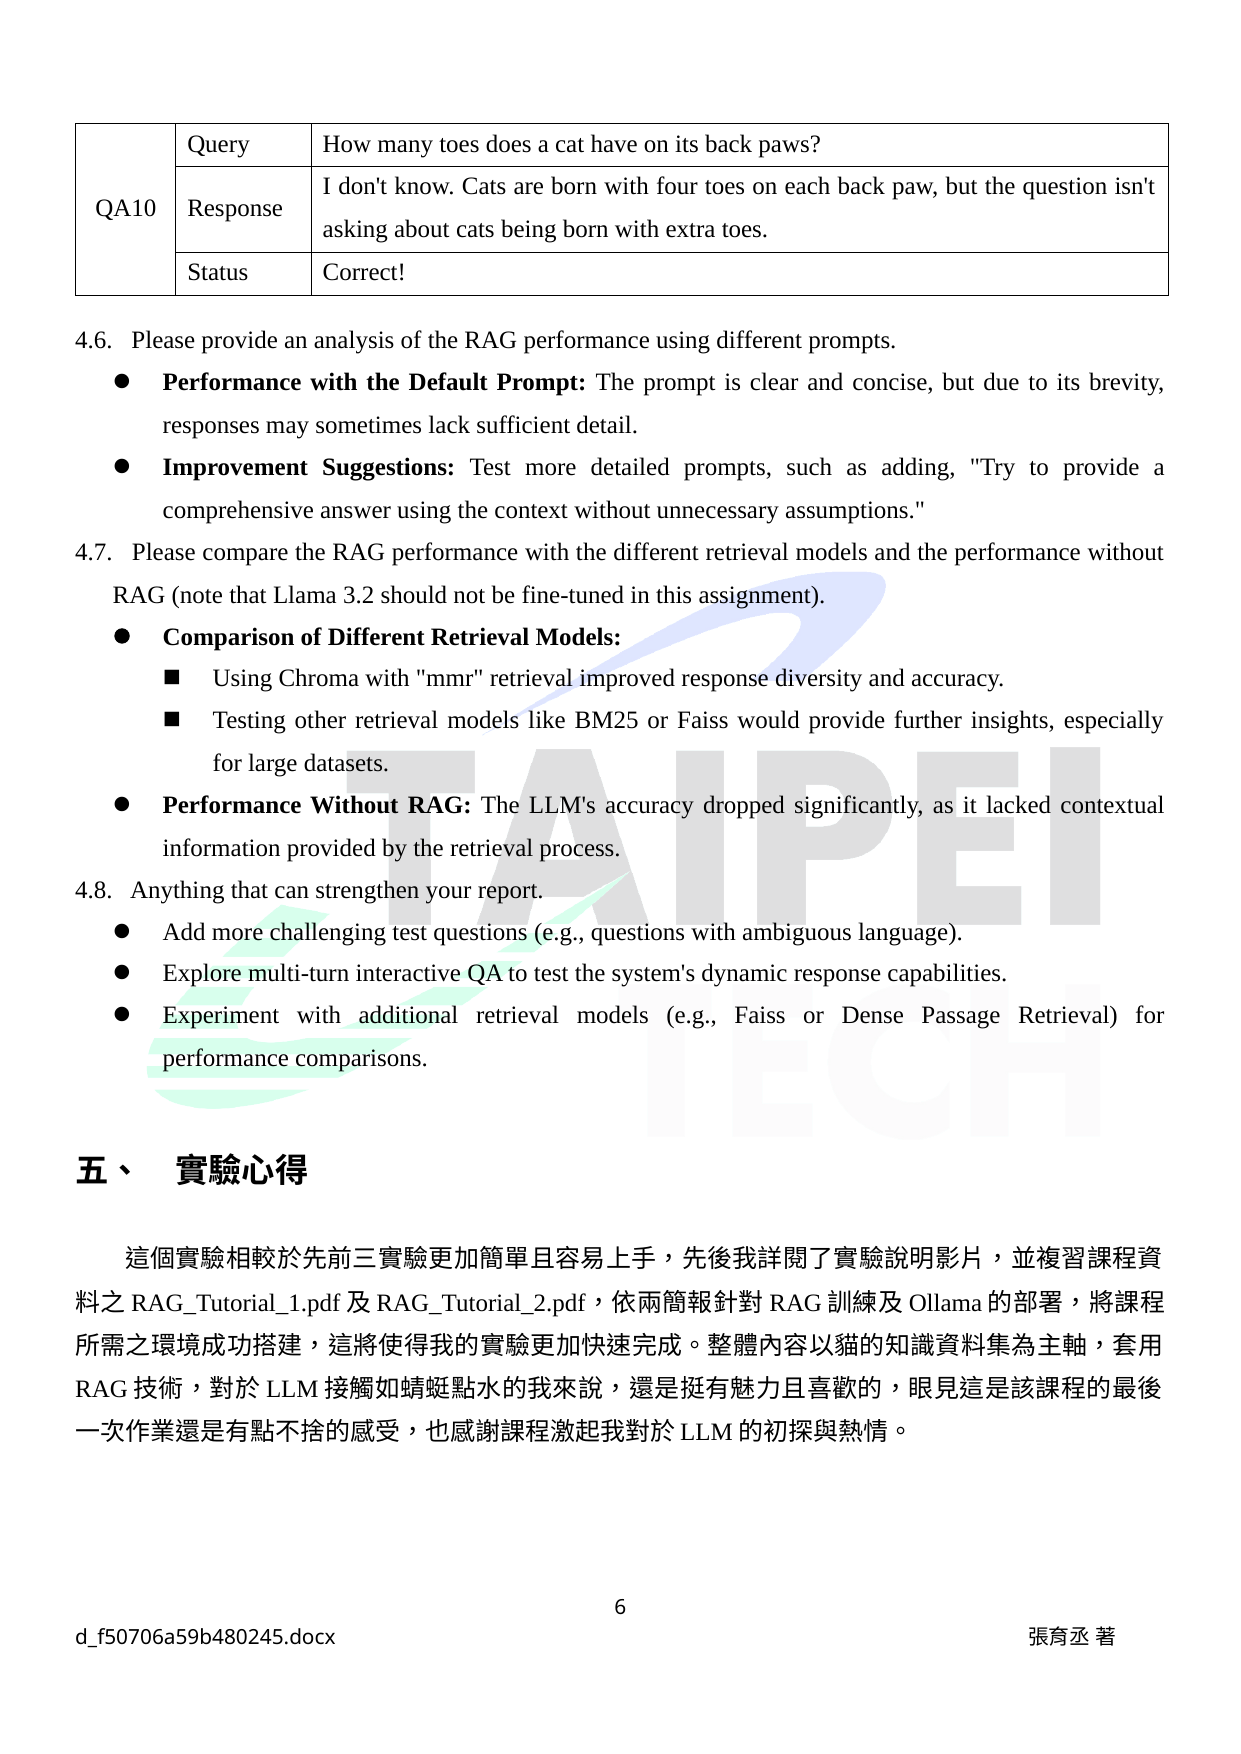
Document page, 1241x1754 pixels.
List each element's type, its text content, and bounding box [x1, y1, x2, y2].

table_header How many toes does a cat have on its back paws? [312, 124, 1168, 166]
list Using Chroma with "mmr" retrieval improved response diversity and accuracy. [162, 659, 1165, 697]
list Experiment with additional retrieval models (e.g., Faiss or Dense Passage Retrieval) for performance comparisons. [112, 996, 1165, 1077]
table_cell Response [176, 167, 311, 252]
table_cell Status [176, 253, 311, 295]
table_header QA10 [76, 124, 175, 295]
table_cell Correct! [312, 253, 1168, 295]
text 這個實驗相較於先前三實驗更加簡單且容易上手，先後我詳閱了實驗說明影片，並複習課程資料之RAG_Tutorial_1.pdf及RAG_Tutorial_2.pdf，依兩簡報針對RAG訓練及Ollama的部署，將課程所需之環境成功搭建，這將使得我的實驗更加快速完成。整體內容以貓的知識資料集為主軸，套用RAG技術，對於LLM接觸如蜻蜓點水的我來說，還是挺有魅力且喜歡的，眼見這是該課程的最後一次作業還是有點不捨的感受，也感謝課程激起我對於LLM的初探與熱情。 [75, 1238, 1165, 1448]
list Please provide an analysis of the RAG performance using different prompts. [75, 321, 1165, 358]
table_header Query [176, 124, 311, 166]
subtitle 實驗心得 [75, 1131, 1165, 1206]
list Anything that can strengthen your report. [75, 871, 1165, 908]
list Testing other retrieval models like BM25 or Faiss would provide further insights, especially for large datasets. [162, 701, 1165, 781]
list Please compare the RAG performance with the different retrieval models and the performance without RAG (note that Llama 3.2 should not be fine-tuned in this assignment). [75, 532, 1165, 613]
list Improvement Suggestions: Test more detailed prompts, such as adding, "Try to provide a comprehensive answer using the context without unnecessary assumptions." [112, 447, 1165, 528]
list Explore multi-turn interactive QA to test the system's dynamic response capabilities. [112, 954, 1165, 992]
list Add more challenging test questions (e.g., questions with ambiguous language). [112, 912, 1165, 950]
list Performance with the Default Prompt: The prompt is clear and concise, but due to its brevity, responses may sometimes lack sufficient detail. [112, 363, 1165, 443]
table_cell I don't know. Cats are born with four toes on each back paw, but the question isn't asking about cats being born with extra toes. [312, 167, 1168, 252]
list Performance Without RAG: The LLM's accuracy dropped significantly, as it lacked contextual information provided by the retrieval process. [112, 786, 1165, 866]
list Comparison of Different Retrieval Models: [112, 617, 1165, 655]
